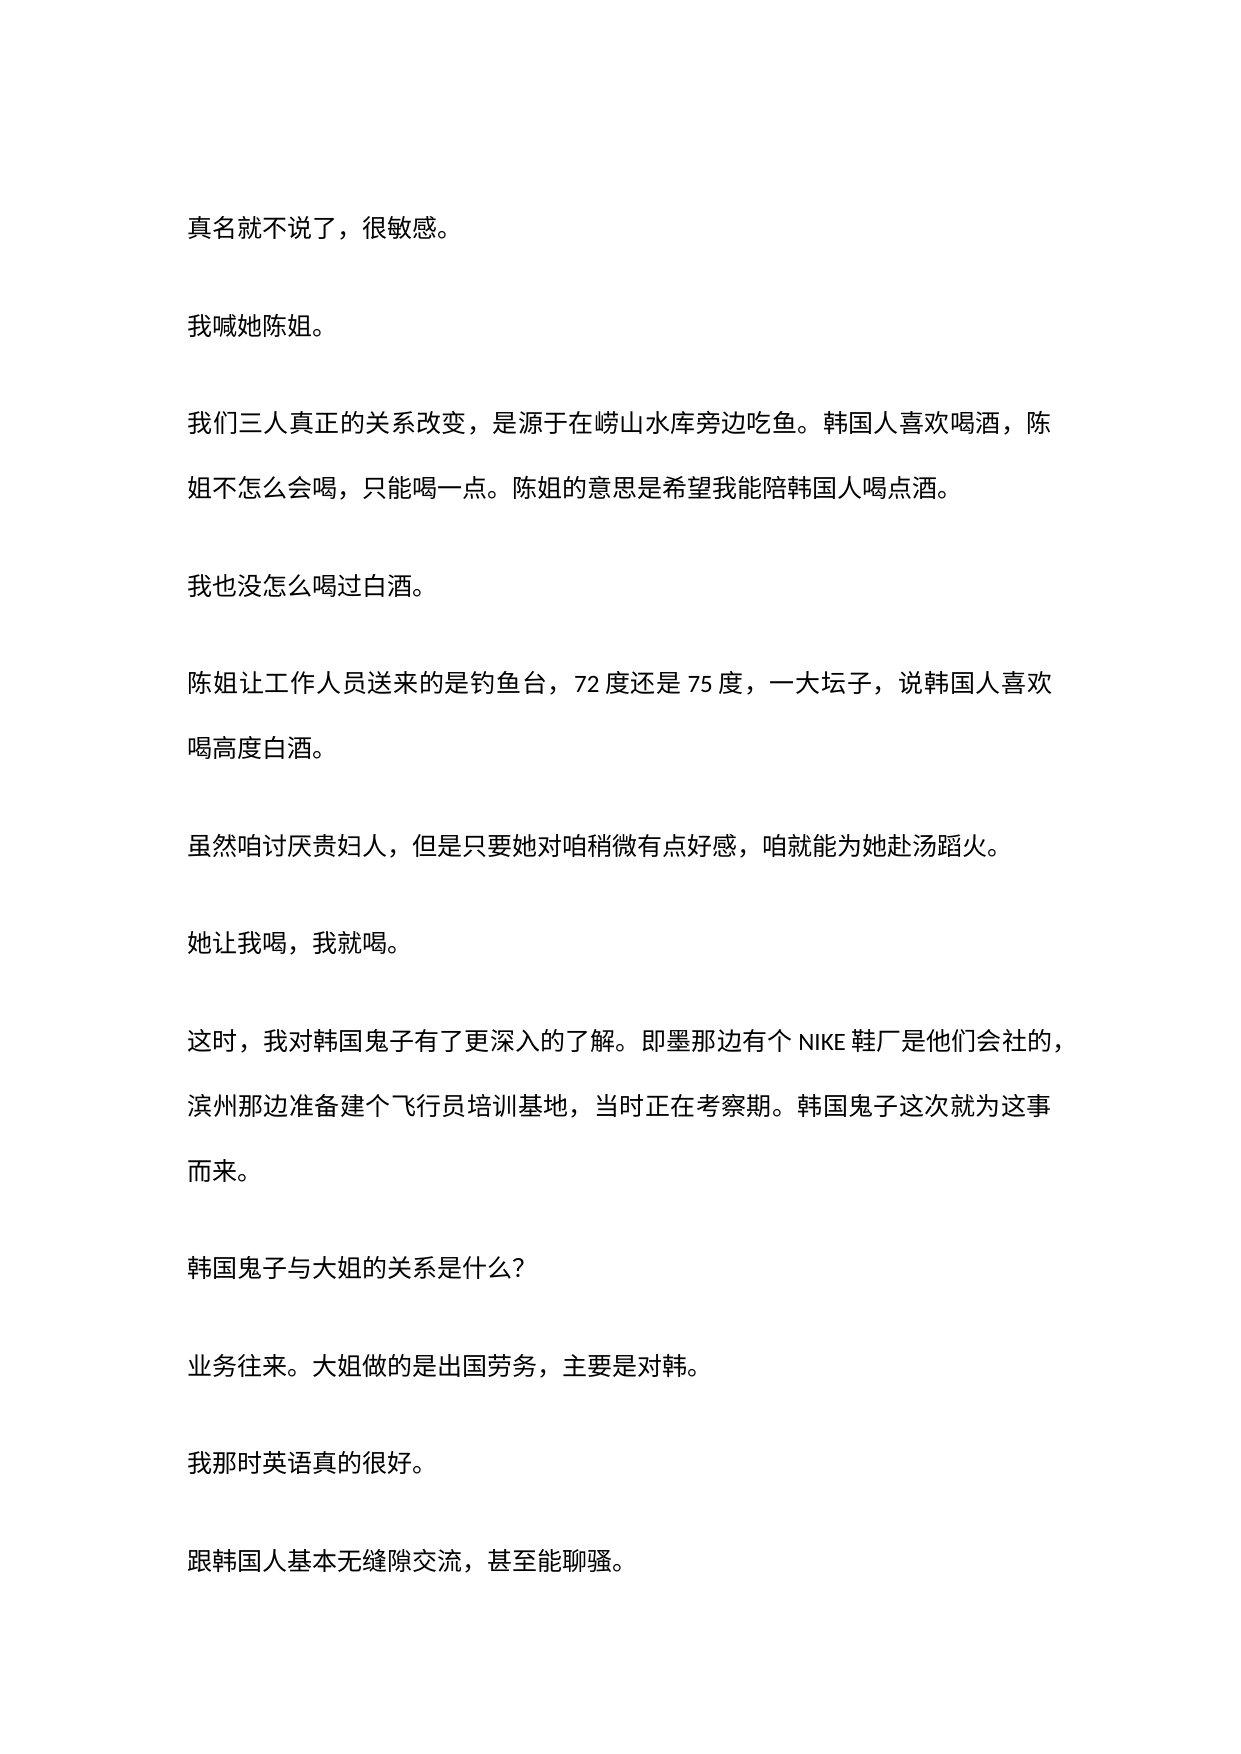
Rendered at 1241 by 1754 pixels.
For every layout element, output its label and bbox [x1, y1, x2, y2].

text [187, 162, 1053, 1592]
